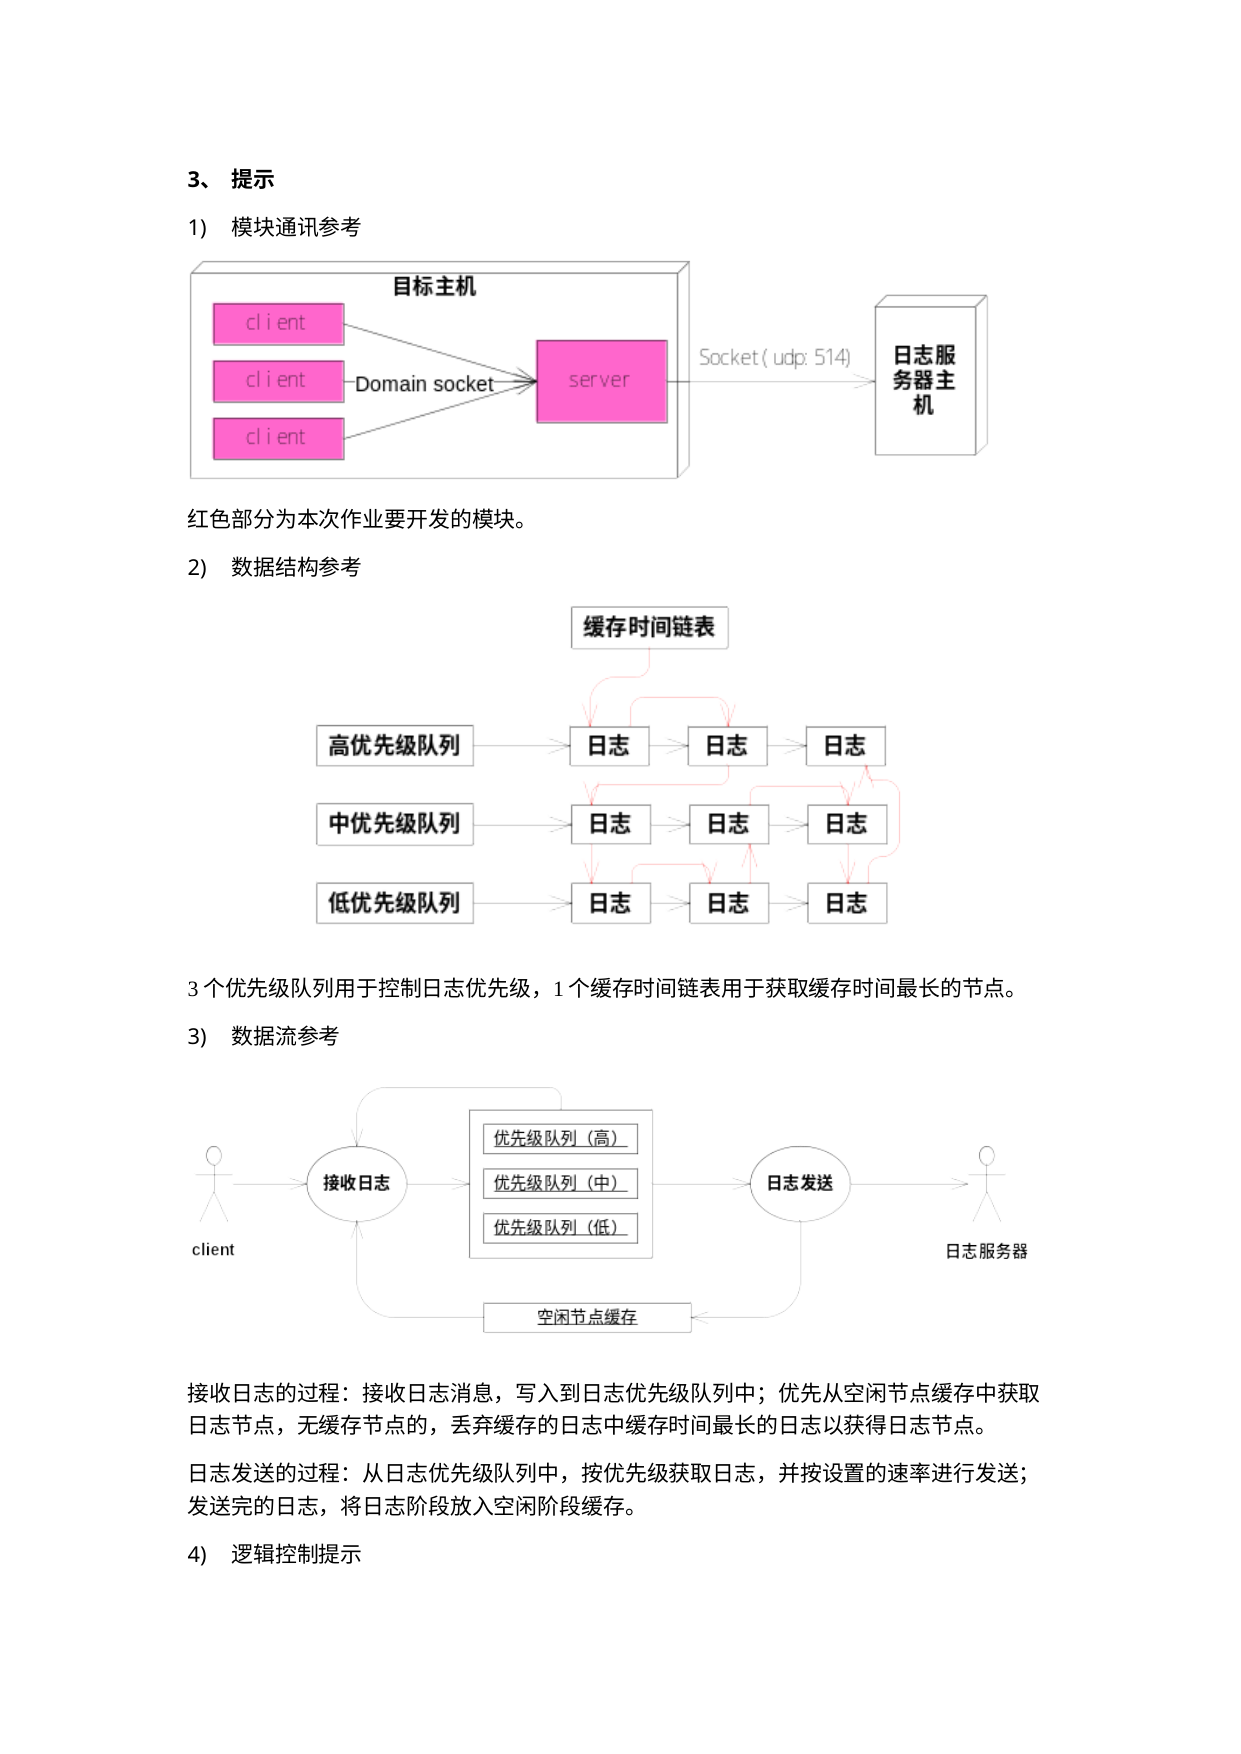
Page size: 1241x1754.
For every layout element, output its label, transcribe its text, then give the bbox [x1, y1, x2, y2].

list 数据流参考 [187, 1019, 1053, 1051]
text 3个优先级队列用于控制日志优先级，1个缓存时间链表用于获取缓存时间最长的节点。 [187, 971, 1053, 1003]
list 模块通讯参考 [187, 210, 1053, 243]
text 接收日志的过程：接收日志消息，写入到日志优先级队列中；优先从空闲节点缓存中获取日志节点，无缓存节点的，丢弃缓存的日志中缓存时间最长的日志以获得日志节点。 [187, 1375, 1053, 1440]
list 逻辑控制提示 [187, 1536, 1053, 1569]
text 红色部分为本次作业要开发的模块。 [187, 501, 1053, 534]
text 日志发送的过程：从日志优先级队列中，按优先级获取日志，并按设置的速率进行发送；发送完的日志，将日志阶段放入空闲阶段缓存。 [187, 1456, 1053, 1521]
list 提示 [187, 162, 1053, 194]
list 数据结构参考 [187, 549, 1053, 582]
